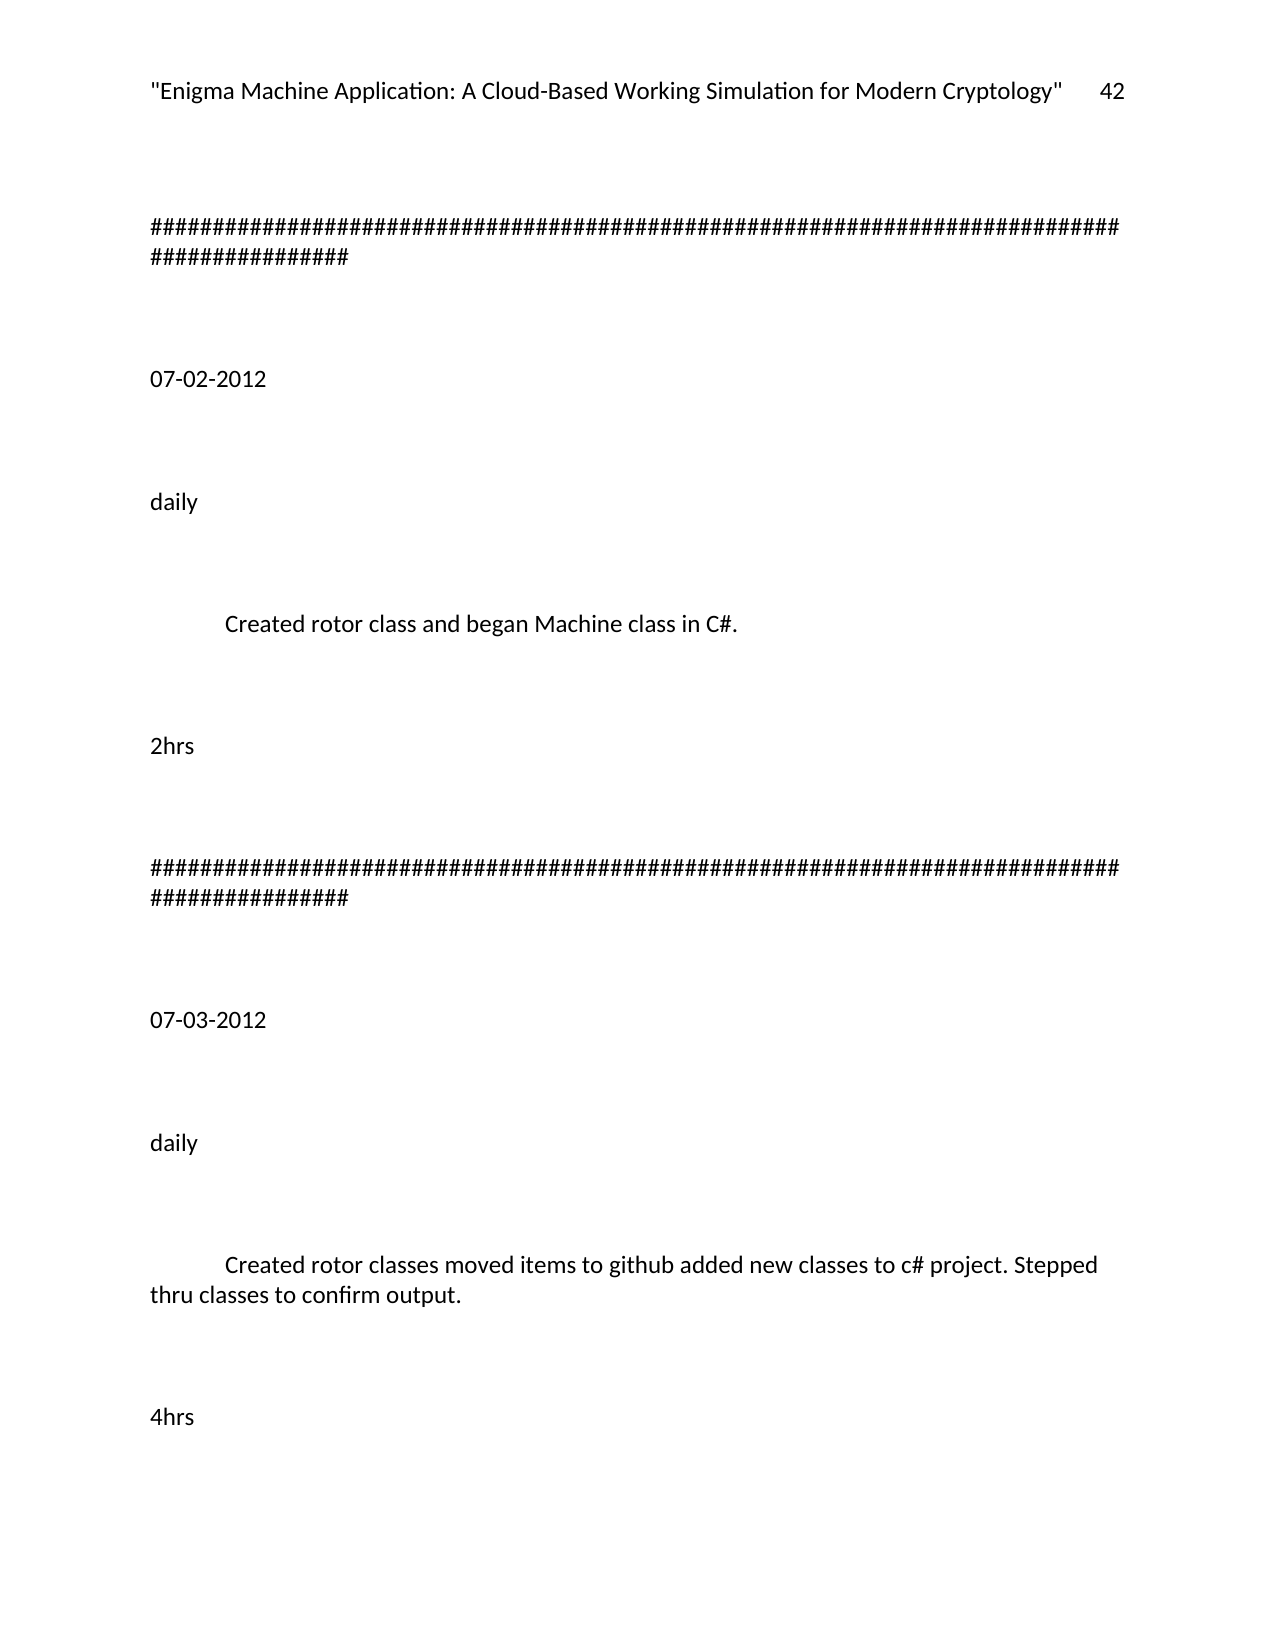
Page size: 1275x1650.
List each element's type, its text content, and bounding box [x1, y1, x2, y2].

text daily [150, 1127, 1125, 1157]
text ############################################################################################## [150, 211, 1125, 272]
text 2hrs [150, 730, 1125, 760]
text Created rotor classes moved items to github added new classes to c# project. Stepped thru classes to confirm output. [150, 1249, 1125, 1310]
text 4hrs [150, 1401, 1125, 1432]
text 07-02-2012 [150, 364, 1125, 394]
text 07-03-2012 [150, 1004, 1125, 1035]
text Created rotor class and began Machine class in C#. [150, 608, 1125, 638]
text daily [150, 486, 1125, 516]
text ############################################################################################## [150, 852, 1125, 913]
